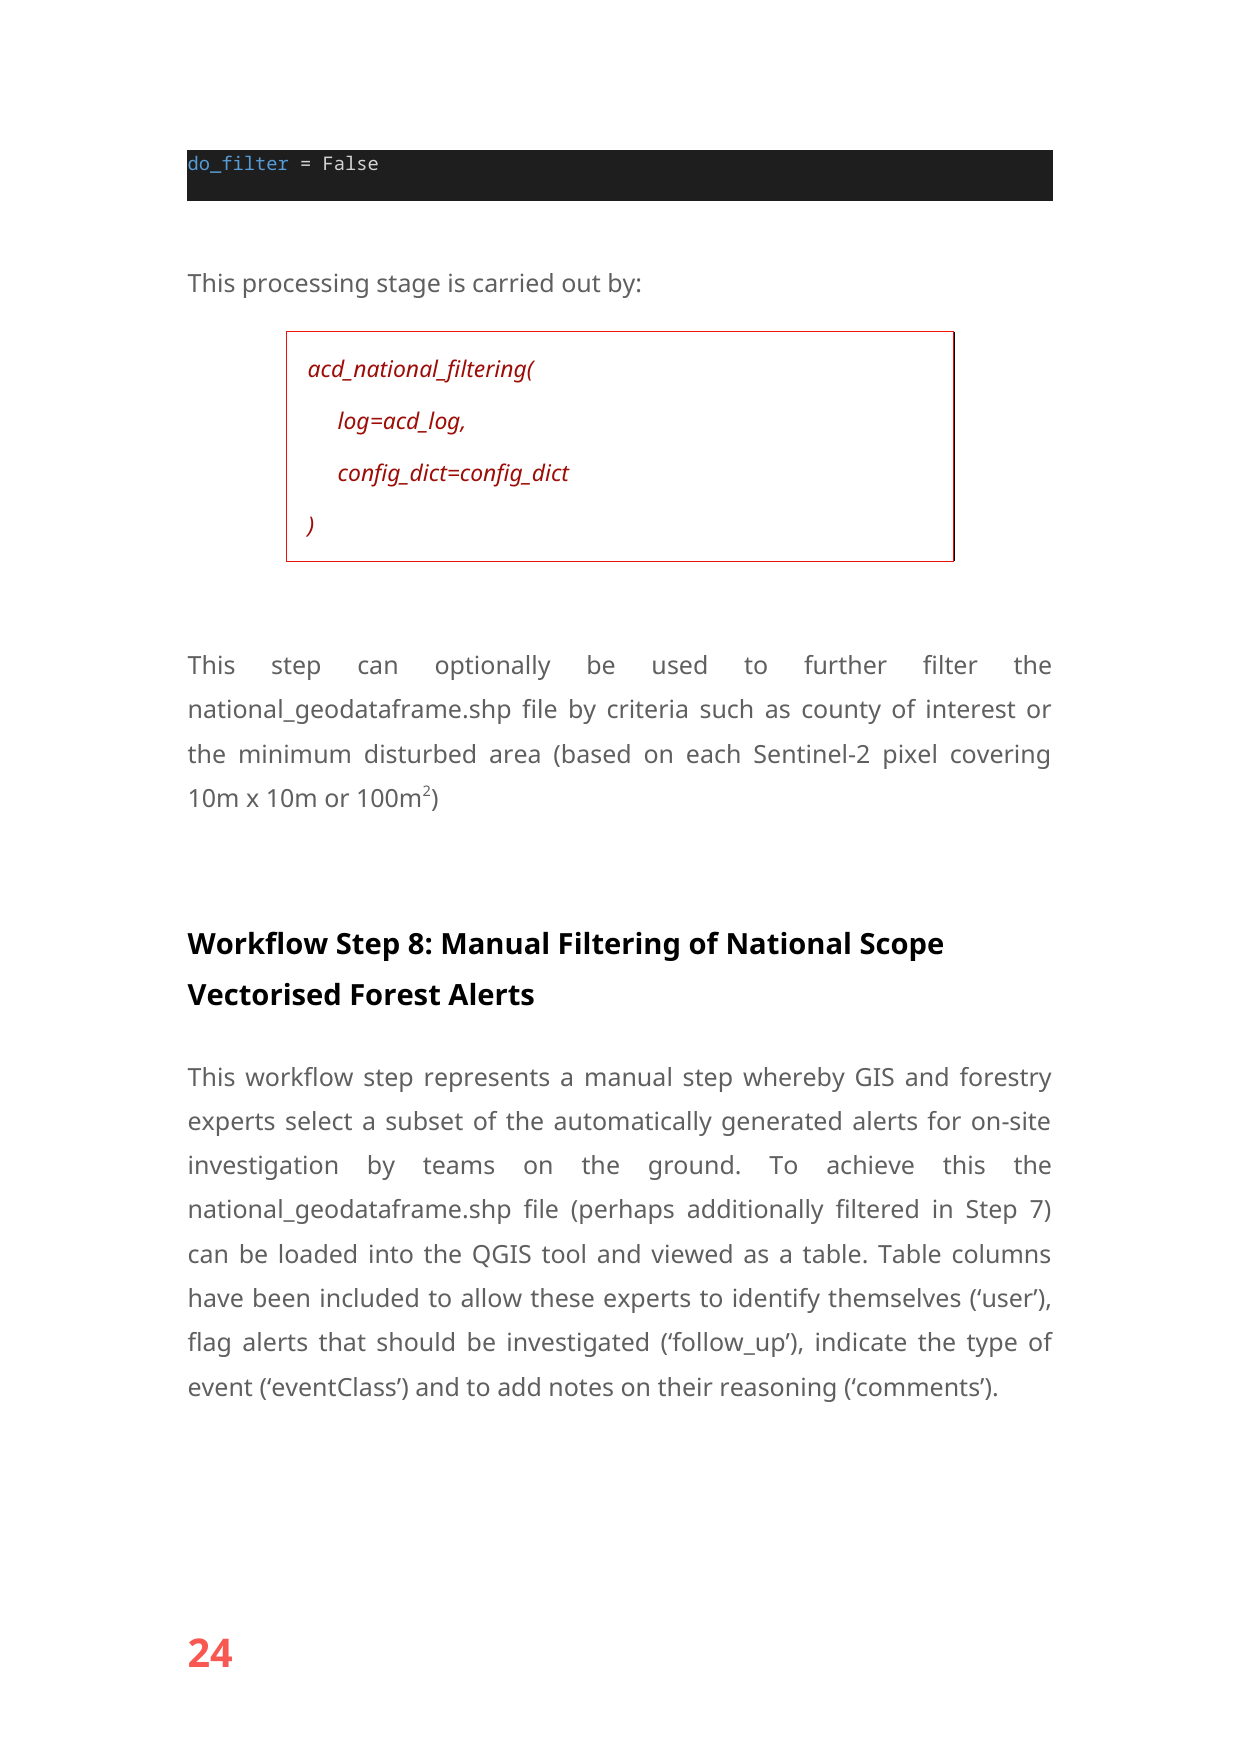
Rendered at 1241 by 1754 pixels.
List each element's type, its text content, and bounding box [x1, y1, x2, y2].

text acd_national_filtering( [287, 332, 953, 383]
subtitle Workflow Step 8: Manual Filtering of National Scope Vectorised Forest Alerts [187, 923, 1053, 1014]
text This step can optionally be used to further filter the national_geodataframe.shp file by criteria such as county of interest or the minimum disturbed area (based on each Sentinel-2 pixel covering 10m x 10m or 100m2) [187, 648, 1053, 815]
text This processing stage is carried out by: [187, 266, 1053, 300]
text config_dict=config_dict [287, 435, 953, 487]
text log=acd_log, [287, 383, 953, 435]
text ) [287, 487, 953, 561]
text do_filter = False [187, 150, 1053, 176]
text This workflow step represents a manual step whereby GIS and forestry experts select a subset of the automatically generated alerts for on-site investigation by teams on the ground. To achieve this the national_geodataframe.shp file (perhaps additionally filtered in Step 7) can be loaded into the QGIS tool and viewed as a table. Table columns have been included to allow these experts to identify themselves (‘user’), flag alerts that should be investigated (‘follow_up’), indicate the type of event (‘eventClass’) and to add notes on their reasoning (‘comments’). [187, 1059, 1053, 1403]
